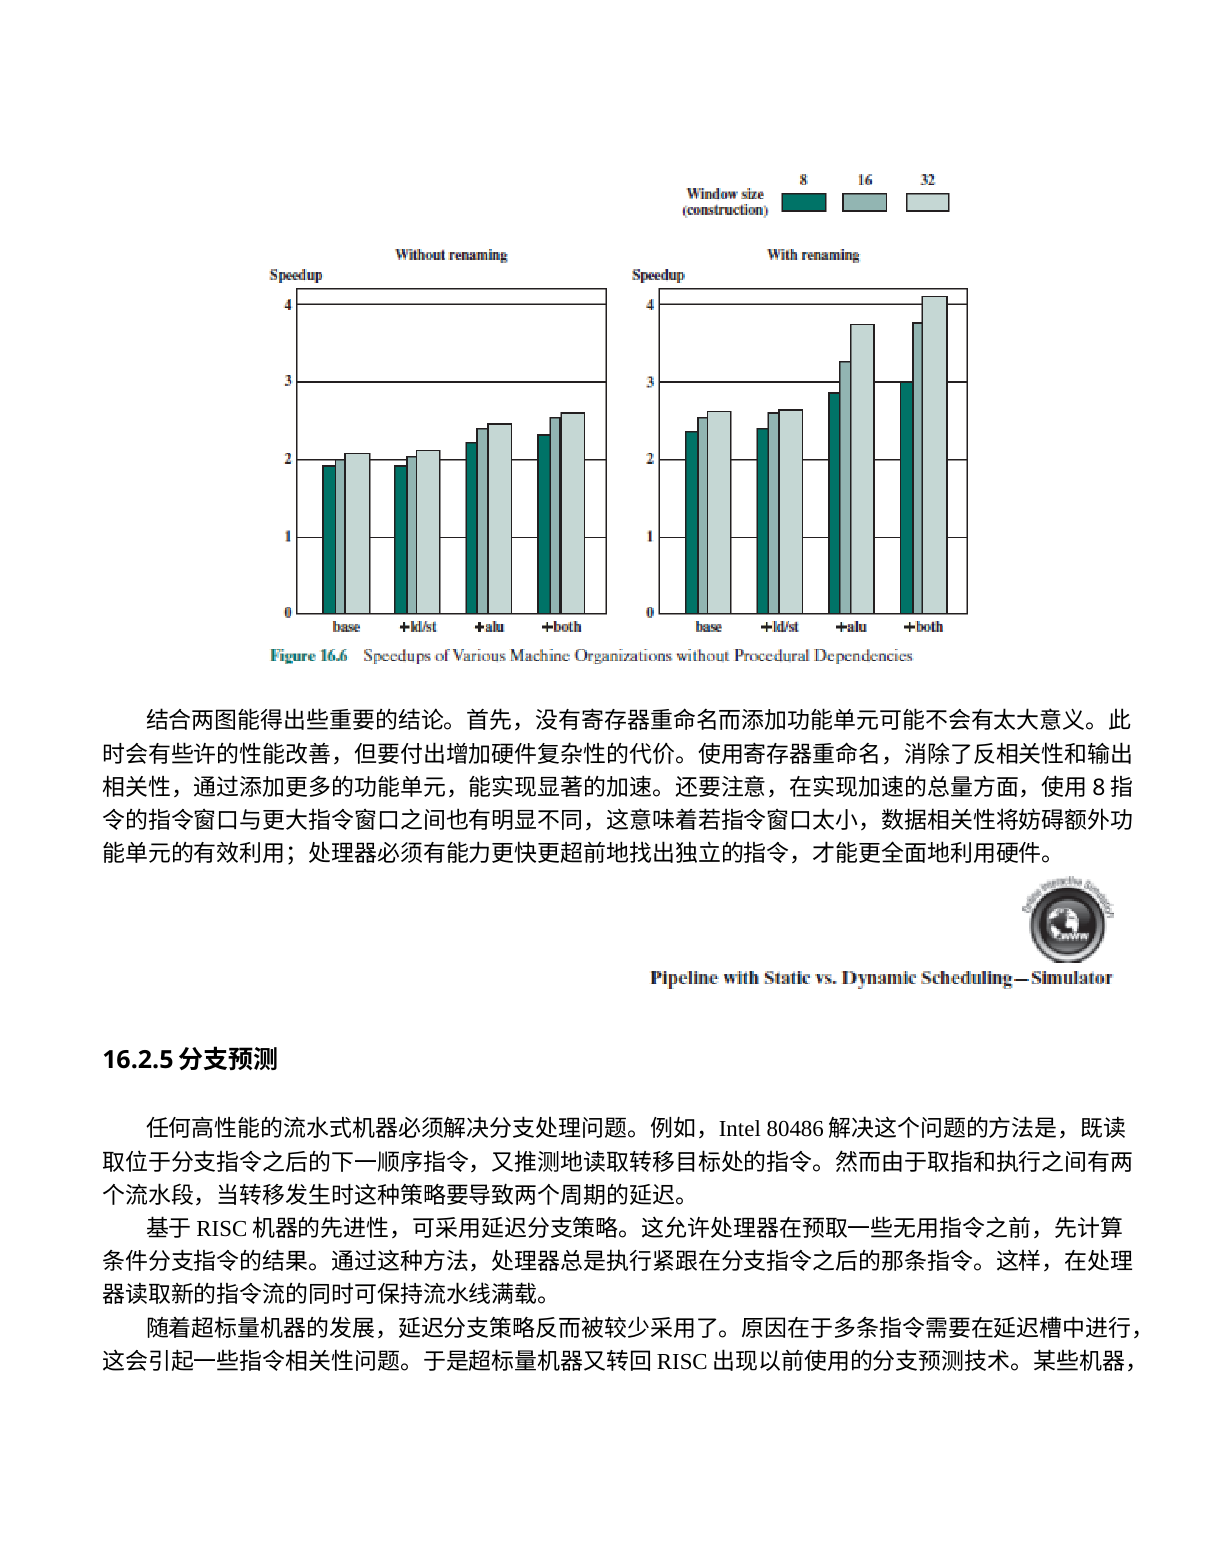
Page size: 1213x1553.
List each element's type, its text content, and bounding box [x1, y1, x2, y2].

picture [255, 150, 980, 671]
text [102, 1309, 1133, 1376]
text 基于RISC机器的先进性，可采用延迟分支策略。这允许处理器在预取一些无用指令之前，先计算条件分支指令的结果。通过这种方法，处理器总是执行紧跟在分支指令之后的那条指令。这样，在处理器读取新的指令流的同时可保持流水线满载。 [102, 1210, 1133, 1309]
text 任何高性能的流水式机器必须解决分支处理问题。例如，Intel 80486解决这个问题的方法是，既读取位于分支指令之后的下一顺序指令，又推测地读取转移目标处的指令。然而由于取指和执行之间有两个流水段，当转移发生时这种策略要导致两个周期的延迟。 [102, 1110, 1133, 1210]
text 16.2.5分支预测 [102, 1040, 1133, 1076]
picture [603, 868, 1134, 1009]
text 结合两图能得出些重要的结论。首先，没有寄存器重命名而添加功能单元可能不会有太大意义。此时会有些许的性能改善，但要付出增加硬件复杂性的代价。使用寄存器重命名，消除了反相关性和输出相关性，通过添加更多的功能单元，能实现显著的加速。还要注意，在实现加速的总量方面，使用8指令的指令窗口与更大指令窗口之间也有明显不同，这意味着若指令窗口太小，数据相关性将妨碍额外功能单元的有效利用；处理器必须有能力更快更超前地找出独立的指令，才能更全面地利用硬件。 [102, 702, 1133, 868]
